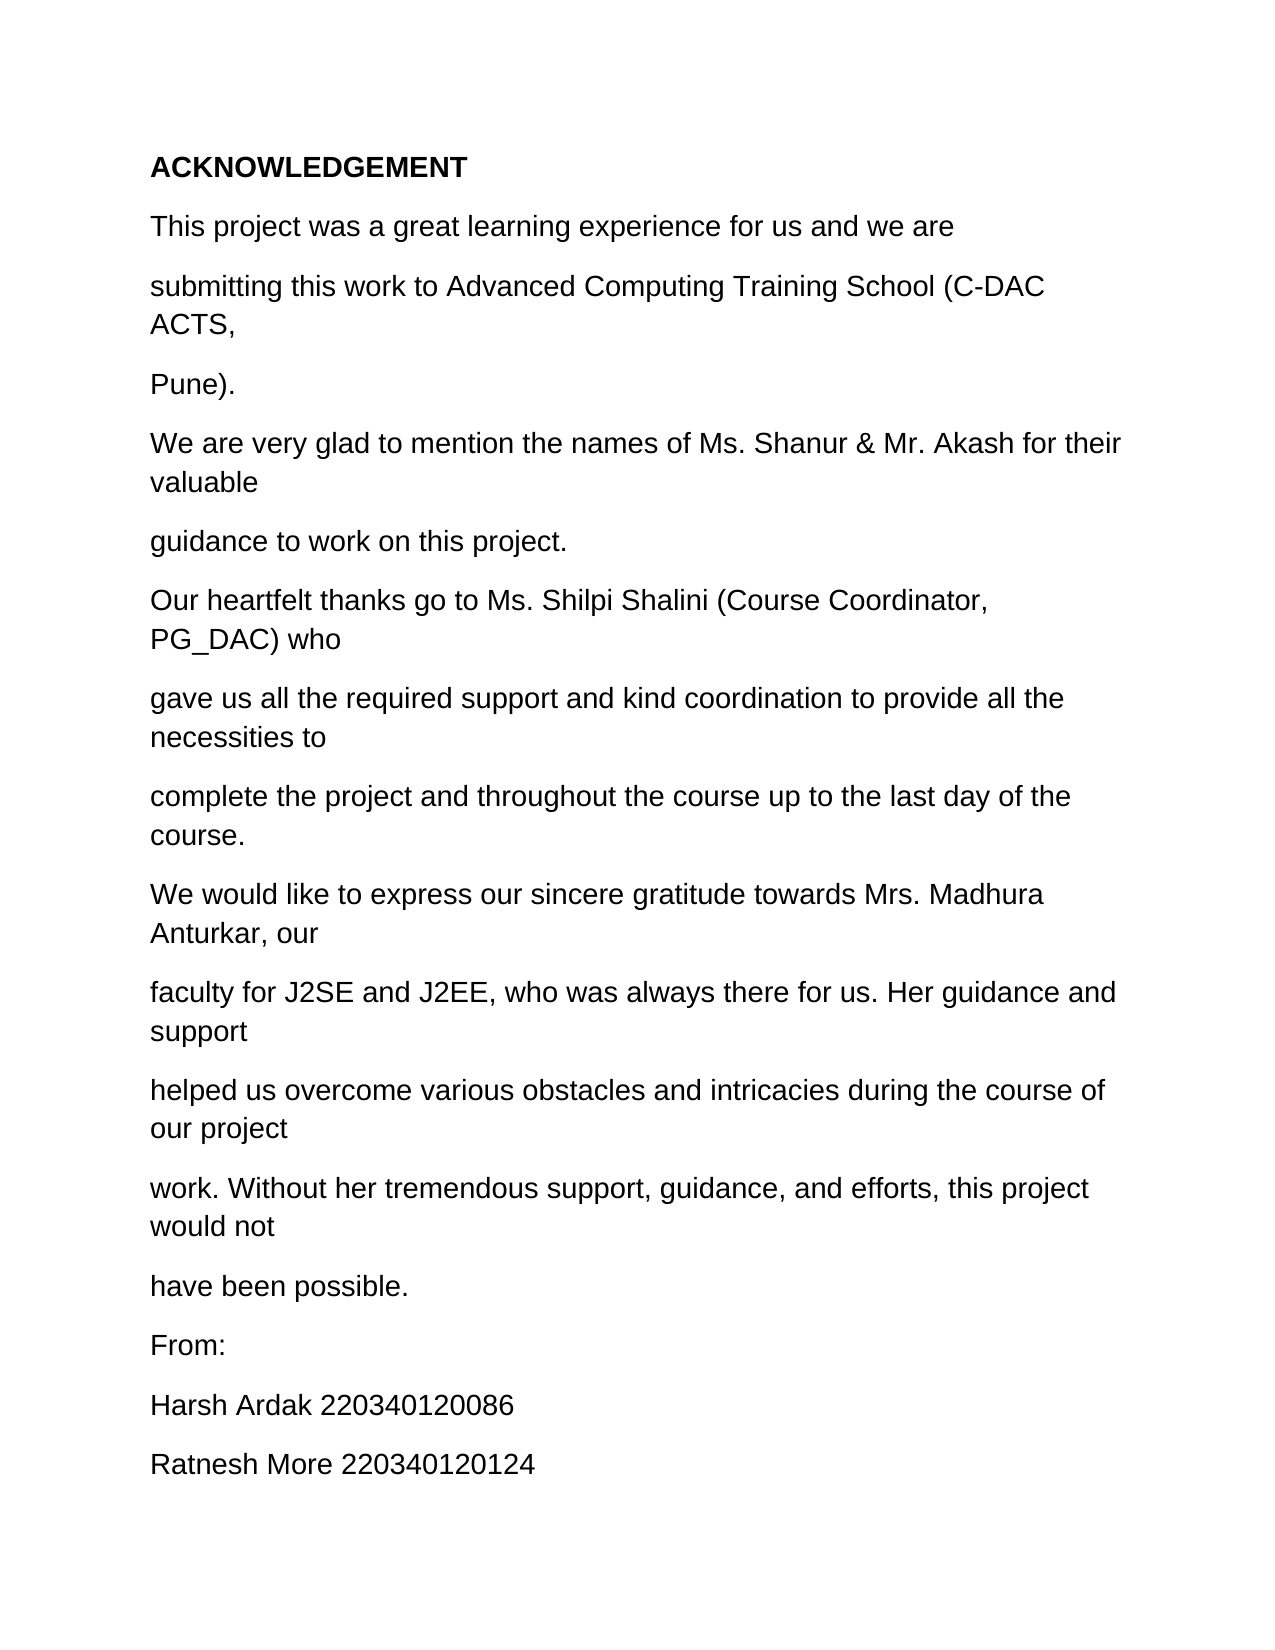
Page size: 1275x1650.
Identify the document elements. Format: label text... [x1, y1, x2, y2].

text Harsh Ardak 220340120086 [150, 1387, 1125, 1421]
text We would like to express our sincere gratitude towards Mrs. Madhura Anturkar, our [150, 877, 1125, 949]
text gave us all the required support and kind coordination to provide all the necessities to [150, 681, 1125, 753]
text guidance to work on this project. [150, 524, 1125, 557]
text We are very glad to mention the names of Ms. Shanur & Mr. Akash for their valuable [150, 426, 1125, 498]
text ACKNOWLEDGEMENT [150, 150, 1125, 183]
text helped us overcome various obstacles and intricacies during the course of our project [150, 1073, 1125, 1145]
text work. Without her tremendous support, guidance, and efforts, this project would not [150, 1171, 1125, 1243]
text Our heartfelt thanks go to Ms. Shilpi Shalini (Course Coordinator, PG_DAC) who [150, 583, 1125, 655]
text Ratnesh More 220340120124 [150, 1447, 1125, 1480]
text Pune). [150, 367, 1125, 400]
text From: [150, 1328, 1125, 1362]
text This project was a great learning experience for us and we are [150, 209, 1125, 243]
text faculty for J2SE and J2EE, who was always there for us. Her guidance and support [150, 975, 1125, 1047]
text have been possible. [150, 1269, 1125, 1302]
text submitting this work to Advanced Computing Training School (C-DAC ACTS, [150, 269, 1125, 341]
text complete the project and throughout the course up to the last day of the course. [150, 779, 1125, 851]
